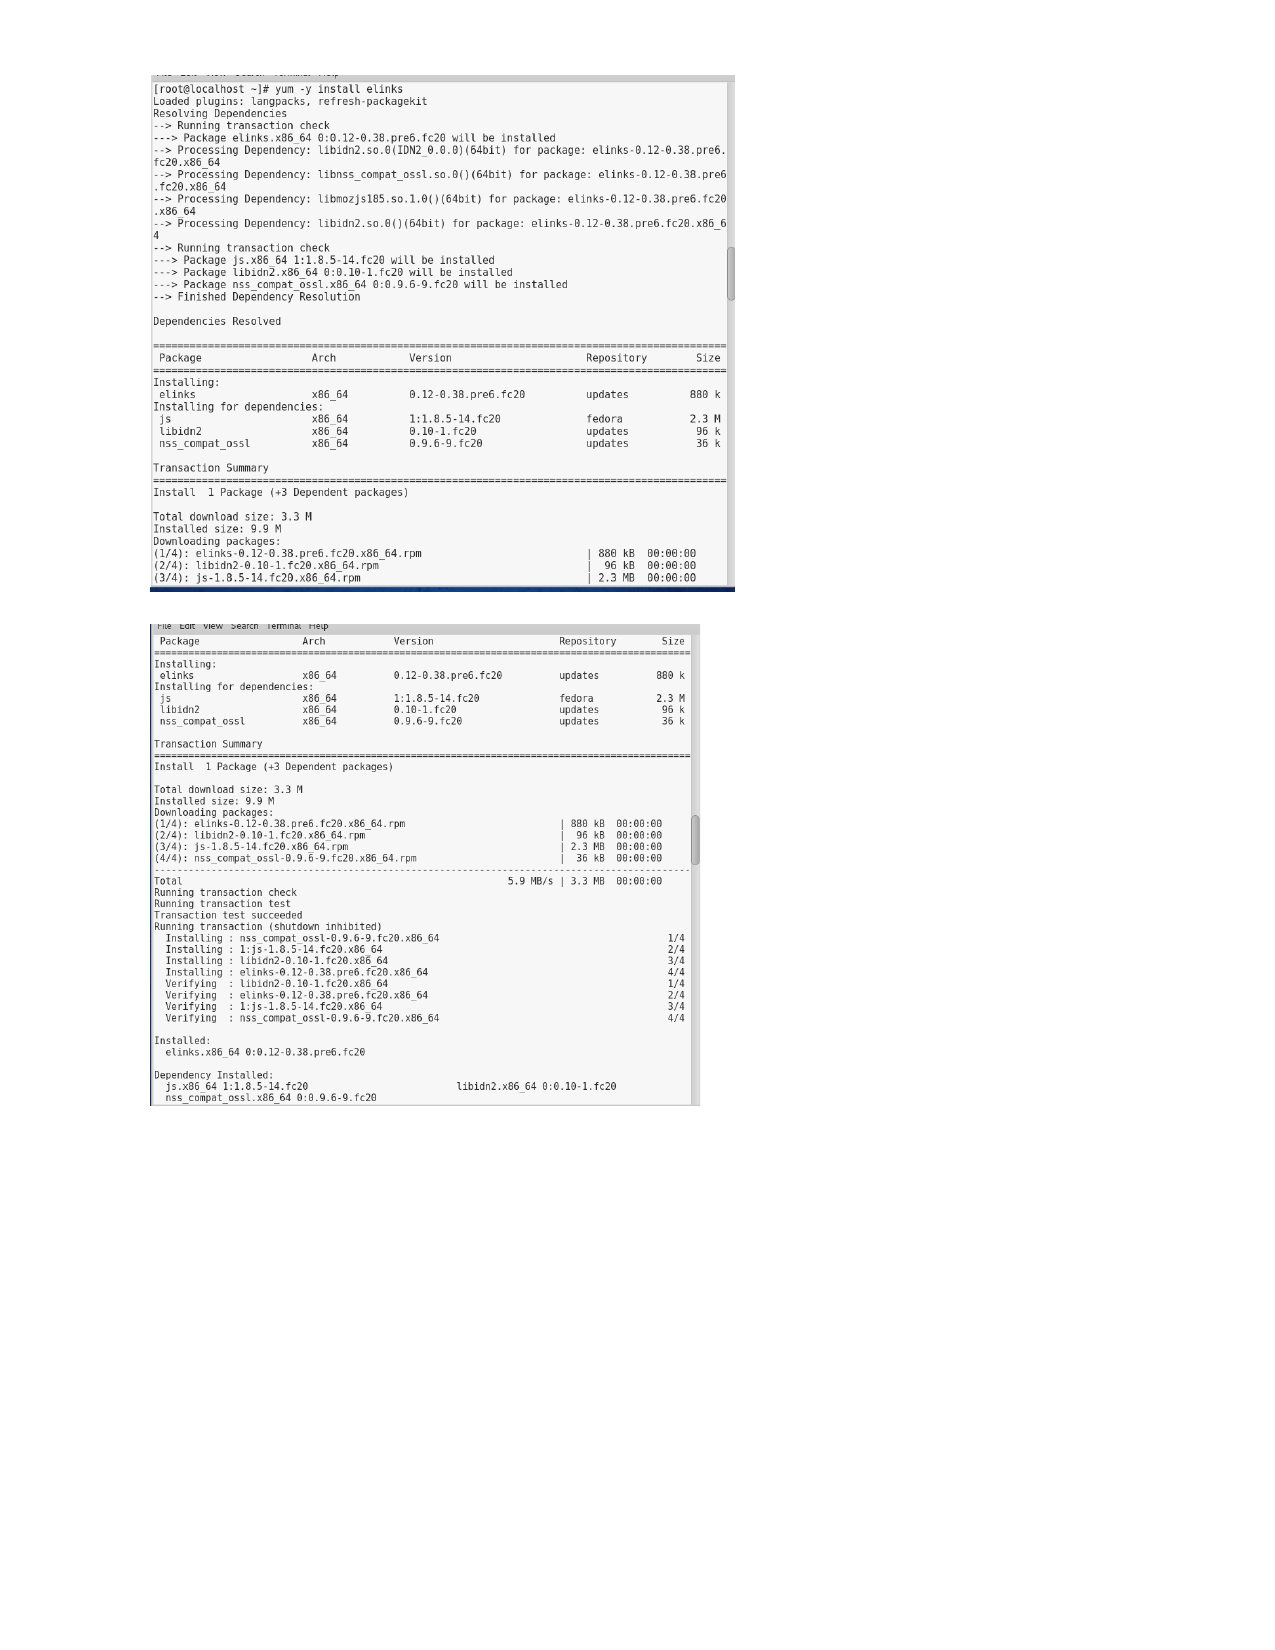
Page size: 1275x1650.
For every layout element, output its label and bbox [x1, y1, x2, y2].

picture [150, 624, 701, 1106]
picture [150, 75, 735, 592]
